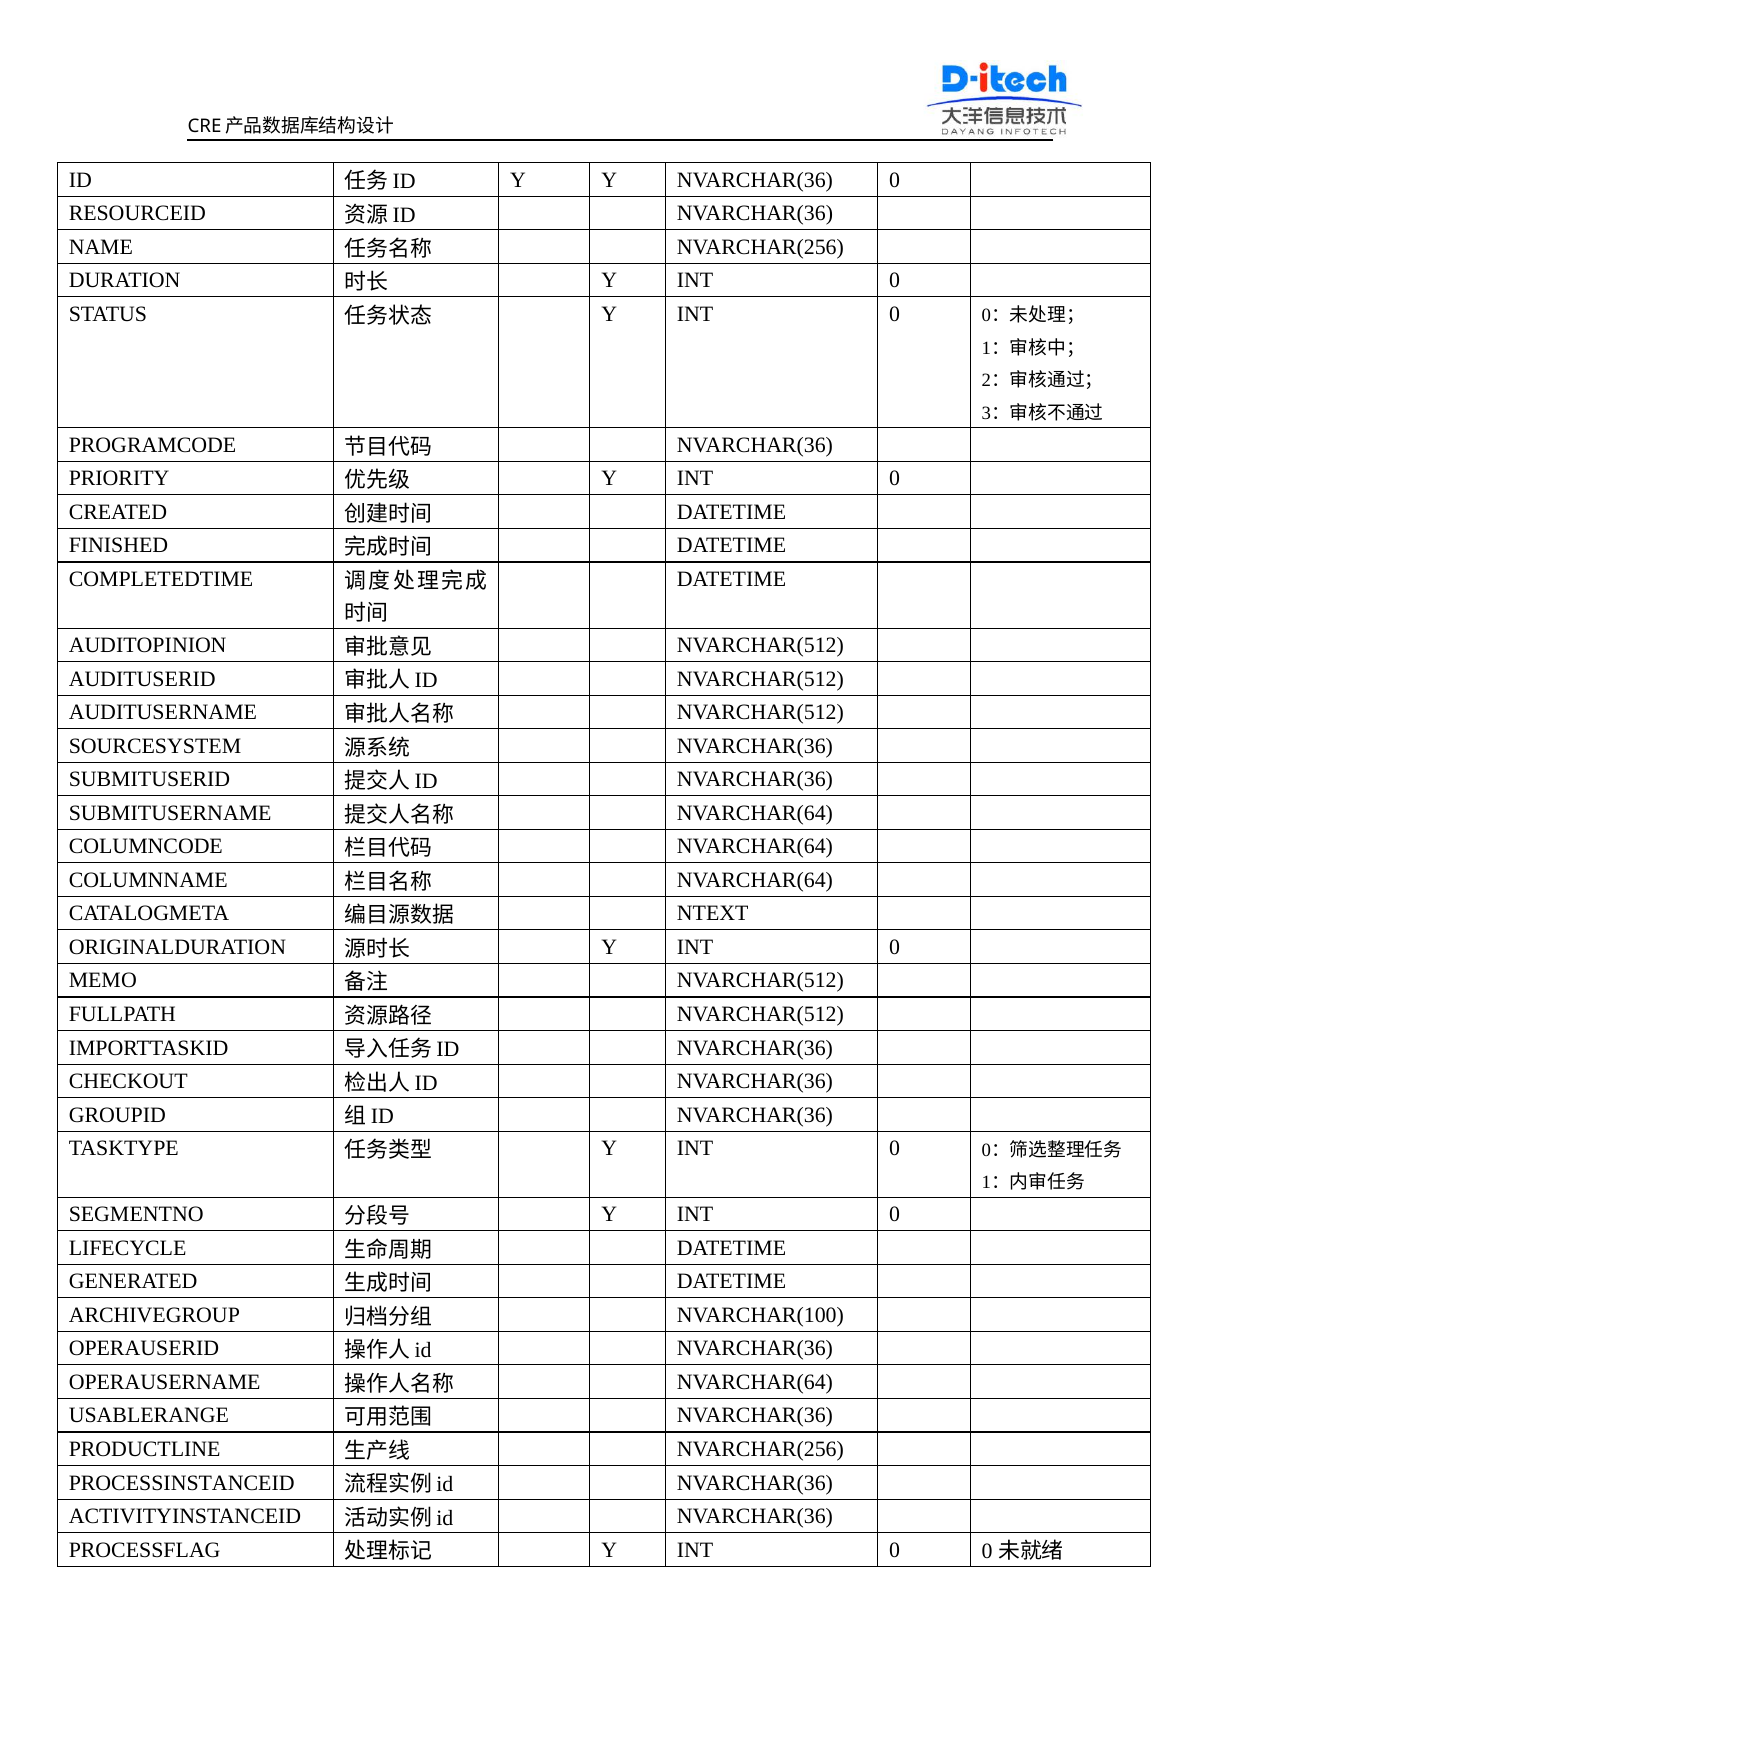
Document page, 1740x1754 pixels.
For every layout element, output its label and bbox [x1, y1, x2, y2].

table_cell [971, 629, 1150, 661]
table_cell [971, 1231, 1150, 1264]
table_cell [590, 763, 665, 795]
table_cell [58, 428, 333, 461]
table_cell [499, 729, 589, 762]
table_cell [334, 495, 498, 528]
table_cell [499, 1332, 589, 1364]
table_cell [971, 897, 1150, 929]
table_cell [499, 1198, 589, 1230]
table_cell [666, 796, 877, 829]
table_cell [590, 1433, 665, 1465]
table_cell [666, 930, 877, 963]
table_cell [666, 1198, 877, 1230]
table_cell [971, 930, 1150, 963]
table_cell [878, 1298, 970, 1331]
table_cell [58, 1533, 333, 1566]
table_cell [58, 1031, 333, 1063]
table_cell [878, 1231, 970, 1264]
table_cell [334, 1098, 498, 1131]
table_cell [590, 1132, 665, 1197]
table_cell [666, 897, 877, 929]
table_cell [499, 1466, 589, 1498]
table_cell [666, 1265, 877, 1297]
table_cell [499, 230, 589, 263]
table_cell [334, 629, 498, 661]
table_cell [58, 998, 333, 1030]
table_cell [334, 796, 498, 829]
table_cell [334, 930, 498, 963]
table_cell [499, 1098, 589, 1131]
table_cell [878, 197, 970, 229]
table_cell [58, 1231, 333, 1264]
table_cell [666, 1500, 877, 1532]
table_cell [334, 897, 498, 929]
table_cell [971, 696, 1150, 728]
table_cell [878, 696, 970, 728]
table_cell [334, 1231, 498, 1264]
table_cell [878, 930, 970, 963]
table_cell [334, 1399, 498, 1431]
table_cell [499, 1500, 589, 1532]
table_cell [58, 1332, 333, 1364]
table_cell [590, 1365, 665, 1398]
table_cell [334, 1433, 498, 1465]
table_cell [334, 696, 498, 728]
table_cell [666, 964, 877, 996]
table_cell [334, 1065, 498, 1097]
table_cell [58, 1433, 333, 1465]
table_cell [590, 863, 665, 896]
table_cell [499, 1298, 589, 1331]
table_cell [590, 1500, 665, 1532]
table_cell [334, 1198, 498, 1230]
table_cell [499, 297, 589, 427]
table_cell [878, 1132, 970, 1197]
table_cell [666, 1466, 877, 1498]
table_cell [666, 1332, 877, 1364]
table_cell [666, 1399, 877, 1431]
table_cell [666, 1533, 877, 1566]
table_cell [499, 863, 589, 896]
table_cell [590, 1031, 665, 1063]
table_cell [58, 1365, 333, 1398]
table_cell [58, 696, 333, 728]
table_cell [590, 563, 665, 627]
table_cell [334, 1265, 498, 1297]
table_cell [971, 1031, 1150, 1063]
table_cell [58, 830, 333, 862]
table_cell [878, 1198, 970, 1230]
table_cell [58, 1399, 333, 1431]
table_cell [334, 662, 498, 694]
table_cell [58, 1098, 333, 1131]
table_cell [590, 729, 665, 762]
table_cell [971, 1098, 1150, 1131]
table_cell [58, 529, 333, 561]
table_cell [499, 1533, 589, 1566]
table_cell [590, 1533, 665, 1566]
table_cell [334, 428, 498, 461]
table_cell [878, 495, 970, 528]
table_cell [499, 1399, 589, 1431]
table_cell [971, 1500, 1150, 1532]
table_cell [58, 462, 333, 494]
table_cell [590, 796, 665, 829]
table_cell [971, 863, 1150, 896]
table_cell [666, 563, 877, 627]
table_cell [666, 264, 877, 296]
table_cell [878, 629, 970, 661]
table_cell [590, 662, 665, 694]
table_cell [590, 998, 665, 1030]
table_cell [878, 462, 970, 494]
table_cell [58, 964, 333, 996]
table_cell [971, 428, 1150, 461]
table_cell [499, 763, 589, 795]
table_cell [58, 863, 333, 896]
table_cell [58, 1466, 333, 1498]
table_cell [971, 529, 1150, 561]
picture [923, 60, 1084, 141]
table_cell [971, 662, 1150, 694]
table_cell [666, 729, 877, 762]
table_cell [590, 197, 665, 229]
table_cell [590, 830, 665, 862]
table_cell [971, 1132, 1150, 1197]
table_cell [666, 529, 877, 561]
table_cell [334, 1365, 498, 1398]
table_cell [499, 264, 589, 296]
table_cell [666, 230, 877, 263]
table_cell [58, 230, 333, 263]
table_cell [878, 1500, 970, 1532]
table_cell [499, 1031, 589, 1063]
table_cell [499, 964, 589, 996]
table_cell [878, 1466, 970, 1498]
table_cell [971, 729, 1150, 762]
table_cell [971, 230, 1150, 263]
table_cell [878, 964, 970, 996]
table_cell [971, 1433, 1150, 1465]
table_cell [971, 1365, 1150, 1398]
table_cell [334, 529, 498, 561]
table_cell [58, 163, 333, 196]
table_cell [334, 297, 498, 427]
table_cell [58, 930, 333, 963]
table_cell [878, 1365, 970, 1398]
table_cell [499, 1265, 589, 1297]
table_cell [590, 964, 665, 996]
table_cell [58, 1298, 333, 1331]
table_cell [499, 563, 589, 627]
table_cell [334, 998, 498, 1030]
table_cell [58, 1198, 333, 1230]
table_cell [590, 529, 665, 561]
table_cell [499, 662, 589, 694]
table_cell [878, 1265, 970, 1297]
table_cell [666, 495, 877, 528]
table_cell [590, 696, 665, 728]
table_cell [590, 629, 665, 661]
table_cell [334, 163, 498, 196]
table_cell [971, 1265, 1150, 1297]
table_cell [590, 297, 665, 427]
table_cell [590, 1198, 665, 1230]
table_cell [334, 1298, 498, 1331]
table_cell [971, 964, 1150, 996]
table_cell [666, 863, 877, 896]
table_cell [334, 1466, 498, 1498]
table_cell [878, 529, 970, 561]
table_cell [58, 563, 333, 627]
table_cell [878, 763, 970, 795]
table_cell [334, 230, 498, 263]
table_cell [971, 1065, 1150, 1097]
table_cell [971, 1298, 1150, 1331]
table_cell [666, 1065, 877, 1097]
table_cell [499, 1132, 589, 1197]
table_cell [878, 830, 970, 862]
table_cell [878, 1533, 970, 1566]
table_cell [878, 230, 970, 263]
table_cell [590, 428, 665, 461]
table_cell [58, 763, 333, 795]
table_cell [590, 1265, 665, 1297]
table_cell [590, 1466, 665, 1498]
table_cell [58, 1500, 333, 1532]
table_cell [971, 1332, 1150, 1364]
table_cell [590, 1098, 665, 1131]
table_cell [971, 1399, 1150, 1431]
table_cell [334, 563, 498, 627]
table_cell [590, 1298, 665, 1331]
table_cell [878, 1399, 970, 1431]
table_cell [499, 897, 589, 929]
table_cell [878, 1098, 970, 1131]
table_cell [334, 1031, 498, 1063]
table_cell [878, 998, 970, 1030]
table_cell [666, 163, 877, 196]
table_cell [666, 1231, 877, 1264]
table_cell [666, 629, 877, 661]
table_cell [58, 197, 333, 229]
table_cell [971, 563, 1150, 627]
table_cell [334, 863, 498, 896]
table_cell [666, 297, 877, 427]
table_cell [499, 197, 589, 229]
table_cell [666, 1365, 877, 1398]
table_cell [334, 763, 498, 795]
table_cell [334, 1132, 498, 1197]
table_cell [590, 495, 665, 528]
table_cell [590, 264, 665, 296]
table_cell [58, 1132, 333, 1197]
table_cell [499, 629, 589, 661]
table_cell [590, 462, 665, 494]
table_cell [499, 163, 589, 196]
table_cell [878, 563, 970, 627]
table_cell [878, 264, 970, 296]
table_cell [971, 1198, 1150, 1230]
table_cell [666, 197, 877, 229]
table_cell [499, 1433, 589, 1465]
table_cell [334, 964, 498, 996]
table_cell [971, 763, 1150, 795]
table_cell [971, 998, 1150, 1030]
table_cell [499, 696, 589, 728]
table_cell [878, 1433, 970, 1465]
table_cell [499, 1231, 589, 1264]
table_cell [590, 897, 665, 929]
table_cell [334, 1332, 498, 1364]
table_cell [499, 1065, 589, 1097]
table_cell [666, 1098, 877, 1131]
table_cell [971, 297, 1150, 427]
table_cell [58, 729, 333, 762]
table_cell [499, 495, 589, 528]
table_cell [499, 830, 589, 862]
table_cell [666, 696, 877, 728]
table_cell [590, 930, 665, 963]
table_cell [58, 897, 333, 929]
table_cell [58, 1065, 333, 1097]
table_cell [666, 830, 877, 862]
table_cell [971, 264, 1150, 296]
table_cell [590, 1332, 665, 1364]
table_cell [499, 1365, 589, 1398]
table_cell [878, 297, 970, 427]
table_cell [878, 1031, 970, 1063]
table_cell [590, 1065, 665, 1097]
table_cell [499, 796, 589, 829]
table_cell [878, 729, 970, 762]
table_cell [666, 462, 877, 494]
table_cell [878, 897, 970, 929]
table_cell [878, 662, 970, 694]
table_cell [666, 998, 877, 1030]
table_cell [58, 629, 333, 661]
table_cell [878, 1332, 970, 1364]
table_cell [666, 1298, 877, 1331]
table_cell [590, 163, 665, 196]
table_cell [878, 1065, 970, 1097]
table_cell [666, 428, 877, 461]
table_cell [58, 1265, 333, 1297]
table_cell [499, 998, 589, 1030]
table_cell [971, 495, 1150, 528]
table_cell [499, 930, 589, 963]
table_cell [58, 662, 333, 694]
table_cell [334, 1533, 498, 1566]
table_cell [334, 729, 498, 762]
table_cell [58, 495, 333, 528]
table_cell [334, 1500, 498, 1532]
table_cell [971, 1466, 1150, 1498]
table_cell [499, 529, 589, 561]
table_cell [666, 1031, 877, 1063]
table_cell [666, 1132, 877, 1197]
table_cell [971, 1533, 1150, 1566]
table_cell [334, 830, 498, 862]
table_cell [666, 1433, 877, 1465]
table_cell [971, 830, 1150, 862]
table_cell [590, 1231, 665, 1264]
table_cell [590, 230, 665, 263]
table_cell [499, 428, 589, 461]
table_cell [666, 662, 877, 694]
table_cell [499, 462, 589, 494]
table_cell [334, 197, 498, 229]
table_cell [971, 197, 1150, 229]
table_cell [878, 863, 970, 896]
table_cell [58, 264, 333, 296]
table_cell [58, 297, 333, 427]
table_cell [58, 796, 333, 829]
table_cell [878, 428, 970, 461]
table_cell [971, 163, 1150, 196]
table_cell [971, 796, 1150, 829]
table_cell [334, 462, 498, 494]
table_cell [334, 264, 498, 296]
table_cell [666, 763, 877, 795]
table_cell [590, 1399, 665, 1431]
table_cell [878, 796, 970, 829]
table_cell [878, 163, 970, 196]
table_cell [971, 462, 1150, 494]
